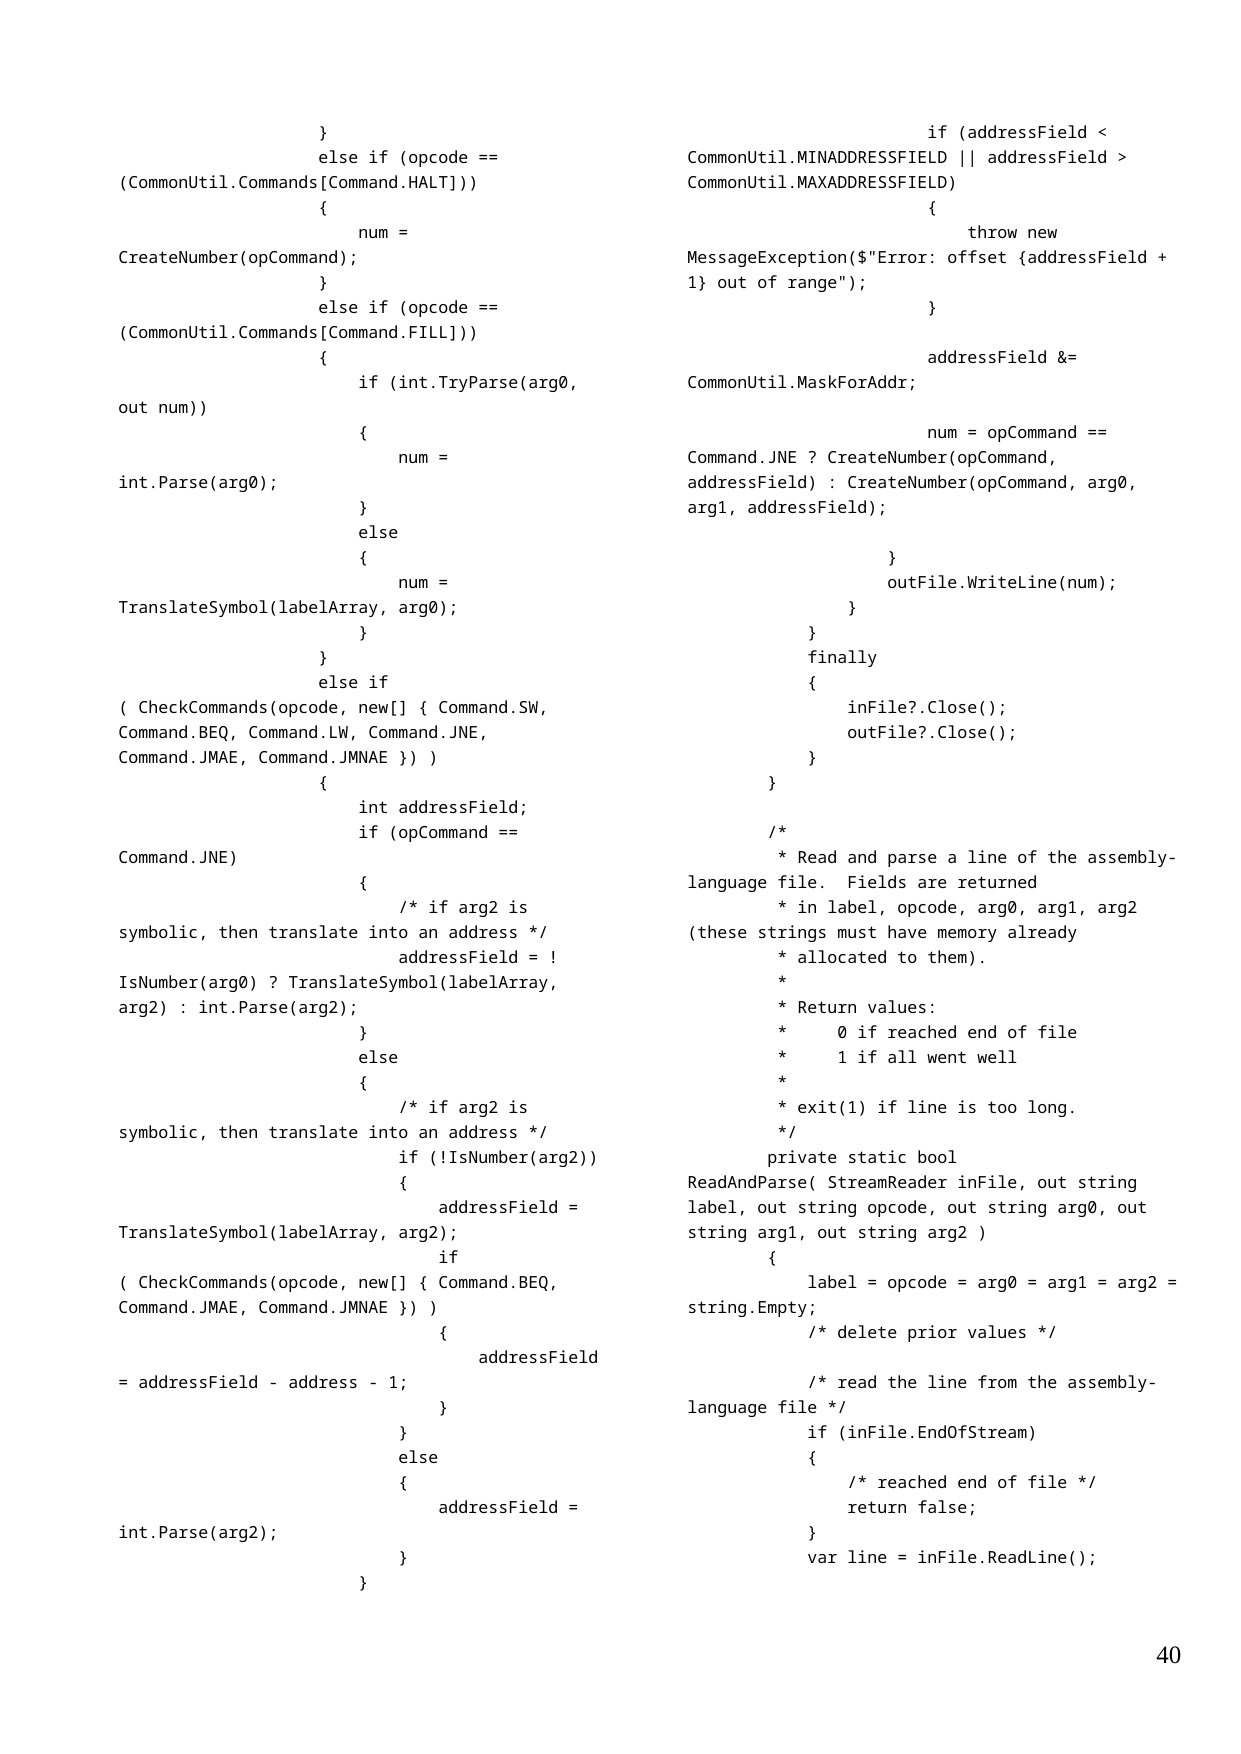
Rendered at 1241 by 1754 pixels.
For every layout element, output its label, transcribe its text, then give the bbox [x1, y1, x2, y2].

text else if ( CheckCommands(opcode, new[] { Command.SW, Command.BEQ, Command.LW, Command.JNE, Command.JMAE, Command.JMNAE }) ) [118, 668, 612, 768]
text else [118, 1043, 612, 1068]
text throw new MessageException($"Error: offset {addressField + 1} out of range"); [687, 218, 1181, 293]
text if (addressField < CommonUtil.MINADDRESSFIELD || addressField > CommonUtil.MAXADDRESSFIELD) [687, 118, 1181, 193]
text * allocated to them). [687, 943, 1181, 968]
text outFile?.Close(); [687, 718, 1181, 743]
text if ( CheckCommands(opcode, new[] { Command.BEQ, Command.JMAE, Command.JMNAE }) ) [118, 1243, 612, 1318]
text } [687, 1518, 1181, 1543]
text } [687, 743, 1181, 768]
text var line = inFile.ReadLine(); [687, 1543, 1181, 1568]
text addressField = addressField - address - 1; [118, 1343, 612, 1393]
text } [687, 543, 1181, 568]
text } [687, 768, 1181, 793]
text { [118, 1068, 612, 1093]
text { [118, 1168, 612, 1193]
text */ [687, 1118, 1181, 1143]
text int addressField; [118, 793, 612, 818]
text else if (opcode == (CommonUtil.Commands[Command.HALT])) [118, 143, 612, 193]
text } [118, 268, 612, 293]
text } [118, 1393, 612, 1418]
text /* read the line from the assembly-language file */ [687, 1368, 1181, 1418]
text * exit(1) if line is too long. [687, 1093, 1181, 1118]
text inFile?.Close(); [687, 693, 1181, 718]
text if (opCommand == Command.JNE) [118, 818, 612, 868]
text { [118, 1318, 612, 1343]
text if (inFile.EndOfStream) [687, 1418, 1181, 1443]
text else [118, 1443, 612, 1468]
text else [118, 518, 612, 543]
text } [118, 1543, 612, 1568]
text } [118, 1418, 612, 1443]
text /* if arg2 is symbolic, then translate into an address */ [118, 893, 612, 943]
text * [687, 968, 1181, 993]
text } [687, 293, 1181, 318]
text addressField = int.Parse(arg2); [118, 1493, 612, 1543]
text { [118, 1468, 612, 1493]
text addressField = !IsNumber(arg0) ? TranslateSymbol(labelArray, arg2) : int.Parse(arg2); [118, 943, 612, 1018]
text * in label, opcode, arg0, arg1, arg2 (these strings must have memory already [687, 893, 1181, 943]
text { [118, 193, 612, 218]
text * [687, 1068, 1181, 1093]
text * Read and parse a line of the assembly-language file. Fields are returned [687, 843, 1181, 893]
text addressField = TranslateSymbol(labelArray, arg2); [118, 1193, 612, 1243]
text } [118, 643, 612, 668]
text num = int.Parse(arg0); [118, 443, 612, 493]
text { [687, 193, 1181, 218]
text { [687, 1443, 1181, 1468]
text return false; [687, 1493, 1181, 1518]
text outFile.WriteLine(num); [687, 568, 1181, 593]
text * Return values: [687, 993, 1181, 1018]
text { [687, 1243, 1181, 1268]
text if (int.TryParse(arg0, out num)) [118, 368, 612, 418]
text { [118, 418, 612, 443]
text addressField &= CommonUtil.MaskForAddr; [687, 343, 1181, 393]
text { [118, 343, 612, 368]
text { [687, 668, 1181, 693]
text /* reached end of file */ [687, 1468, 1181, 1493]
text if (!IsNumber(arg2)) [118, 1143, 612, 1168]
text private static bool ReadAndParse( StreamReader inFile, out string label, out string opcode, out string arg0, out string arg1, out string arg2 ) [687, 1143, 1181, 1243]
text * 0 if reached end of file [687, 1018, 1181, 1043]
text { [118, 543, 612, 568]
text { [118, 768, 612, 793]
text } [118, 618, 612, 643]
text } [118, 493, 612, 518]
text /* [687, 818, 1181, 843]
text /* delete prior values */ [687, 1318, 1181, 1343]
text } [687, 618, 1181, 643]
text /* if arg2 is symbolic, then translate into an address */ [118, 1093, 612, 1143]
text { [118, 868, 612, 893]
text else if (opcode == (CommonUtil.Commands[Command.FILL])) [118, 293, 612, 343]
text num = TranslateSymbol(labelArray, arg0); [118, 568, 612, 618]
text * 1 if all went well [687, 1043, 1181, 1068]
text } [118, 1018, 612, 1043]
text label = opcode = arg0 = arg1 = arg2 = string.Empty; [687, 1268, 1181, 1318]
text } [118, 118, 612, 143]
text } [118, 1568, 612, 1593]
text finally [687, 643, 1181, 668]
text } [687, 593, 1181, 618]
text num = opCommand == Command.JNE ? CreateNumber(opCommand, addressField) : CreateNumber(opCommand, arg0, arg1, addressField); [687, 418, 1181, 518]
text num = CreateNumber(opCommand); [118, 218, 612, 268]
